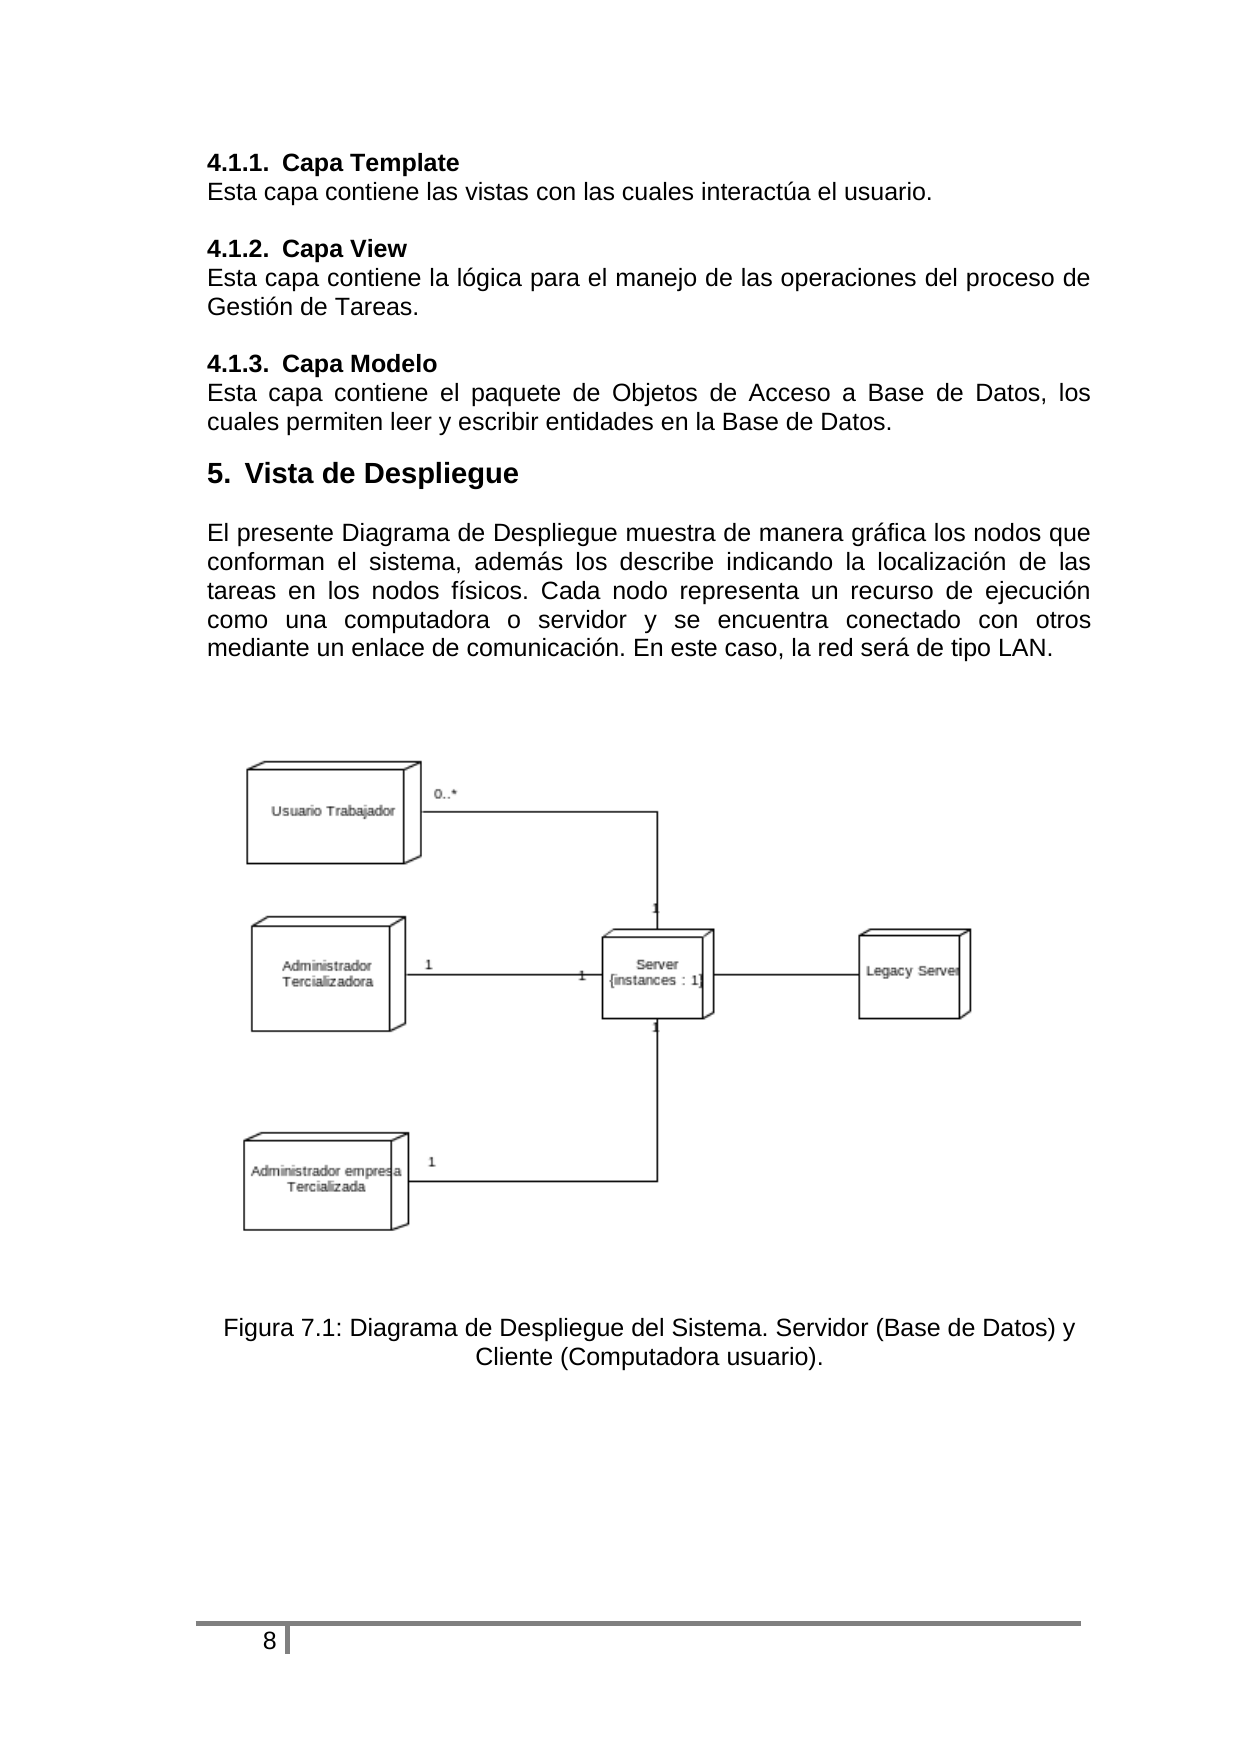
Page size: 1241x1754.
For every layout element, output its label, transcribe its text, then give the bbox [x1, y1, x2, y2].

subtitle Capa Modelo [207, 349, 1092, 378]
text Esta capa contiene la lógica para el manejo de las operaciones del proceso de Gestión de Tareas. [207, 263, 1092, 320]
text El presente Diagrama de Despliegue muestra de manera gráfica los nodos que conforman el sistema, además los describe indicando la localización de las tareas en los nodos físicos. Cada nodo representa un recurso de ejecución como una computadora o servidor y se encuentra conectado con otros mediante un enlace de comunicación. En este caso, la red será de tipo LAN. [207, 518, 1092, 662]
subtitle Vista de Despliegue [207, 456, 1092, 489]
subtitle Capa View [207, 234, 1092, 263]
text Esta capa contiene el paquete de Objetos de Acceso a Base de Datos, los cuales permiten leer y escribir entidades en la Base de Datos. [207, 378, 1092, 435]
picture [206, 719, 1117, 1314]
subtitle Capa Template [207, 148, 1092, 176]
text Esta capa contiene las vistas con las cuales interactúa el usuario. [207, 176, 1092, 205]
text Figura 7.1: Diagrama de Despliegue del Sistema. Servidor (Base de Datos) y Cliente (Computadora usuario). [207, 1314, 1092, 1371]
